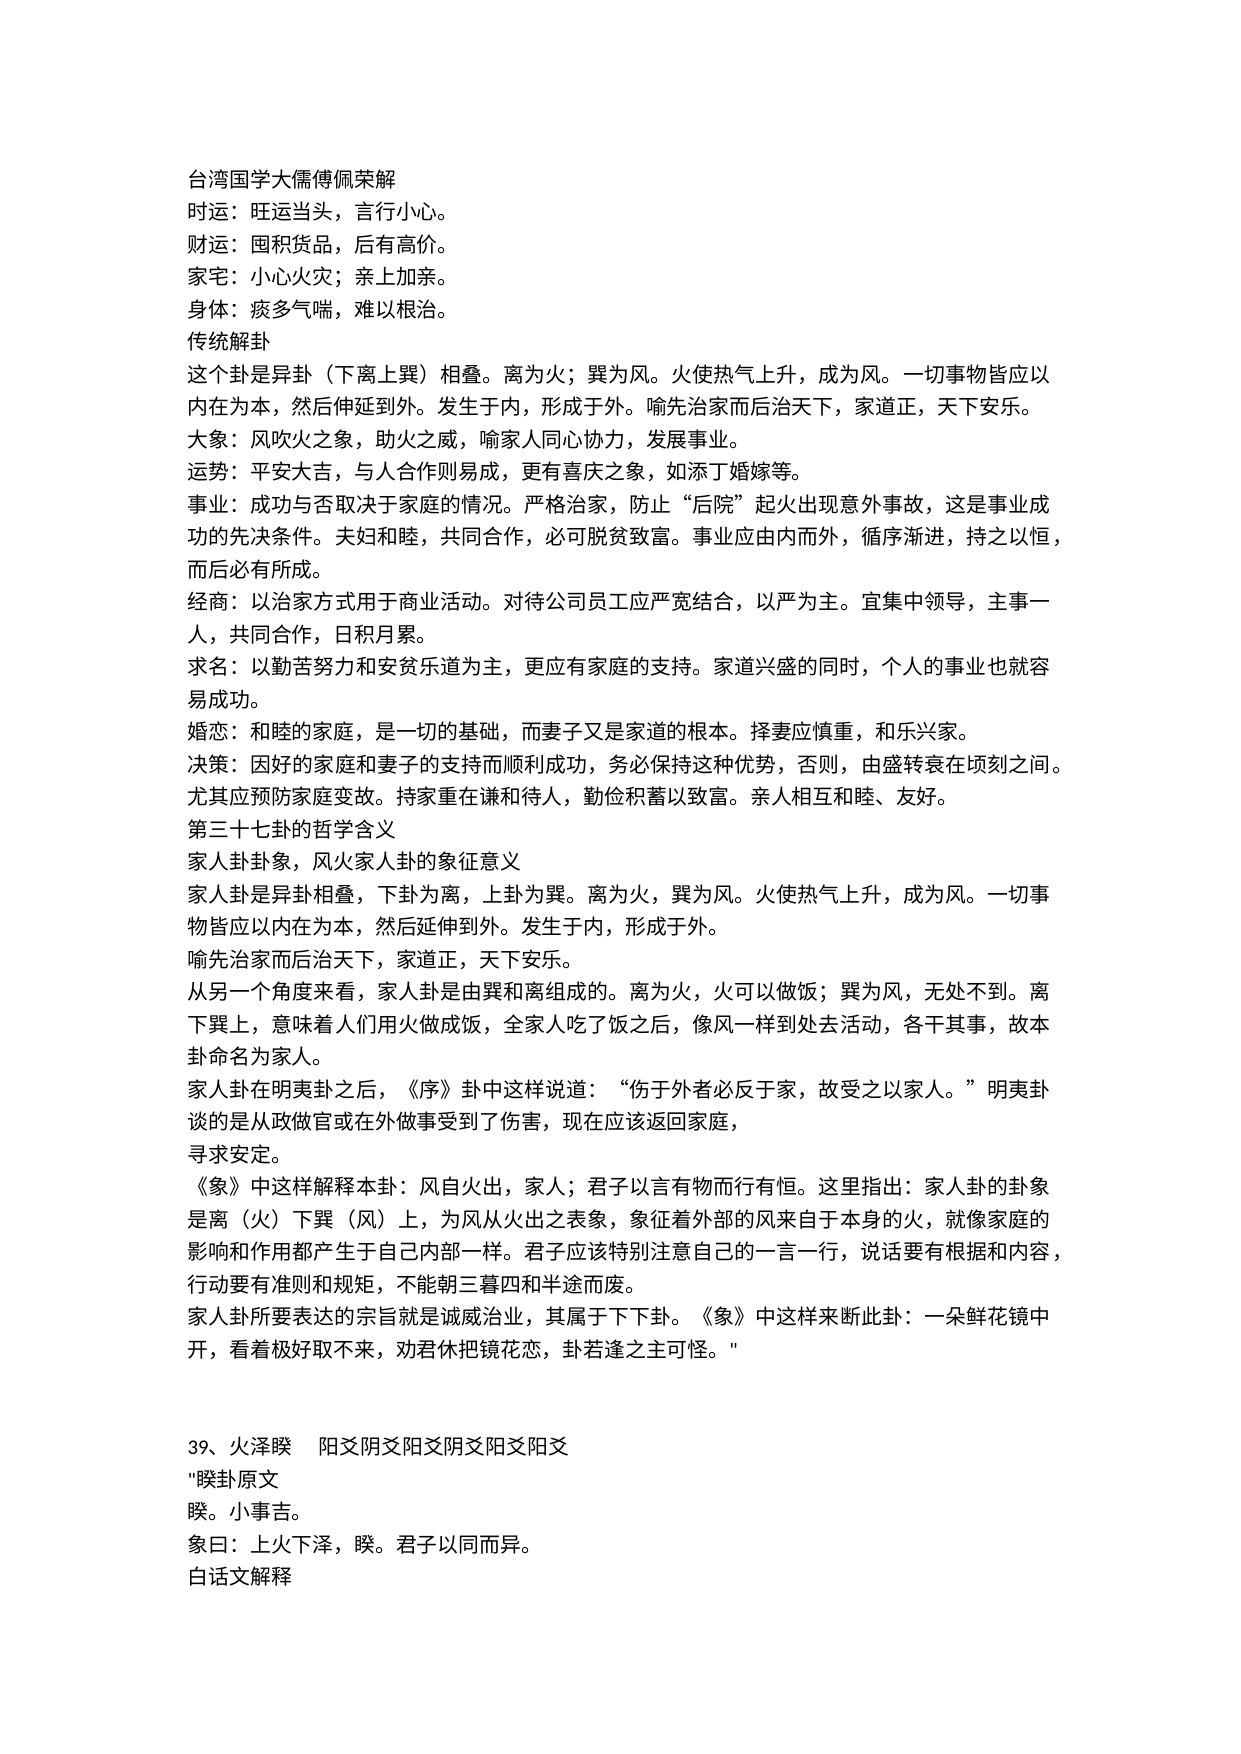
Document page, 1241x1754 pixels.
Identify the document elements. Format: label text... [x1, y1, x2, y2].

list "睽卦原文 [187, 1462, 1053, 1494]
text 白话文解释 [187, 1559, 1053, 1592]
text 家人卦是异卦相叠，下卦为离，上卦为巽。离为火，巽为风。火使热气上升，成为风。一切事物皆应以内在为本，然后延伸到外。发生于内，形成于外。 [187, 877, 1053, 942]
text 从另一个角度来看，家人卦是由巽和离组成的。离为火，火可以做饭；巽为风，无处不到。离下巽上，意味着人们用火做成饭，全家人吃了饭之后，像风一样到处去活动，各干其事，故本卦命名为家人。 [187, 974, 1053, 1072]
text 《象》中这样解释本卦：风自火出，家人；君子以言有物而行有恒。这里指出：家人卦的卦象是离（火）下巽（风）上，为风从火出之表象，象征着外部的风来自于本身的火，就像家庭的影响和作用都产生于自己内部一样。君子应该特别注意自己的一言一行，说话要有根据和内容，行动要有准则和规矩，不能朝三暮四和半途而废。 [187, 1169, 1053, 1299]
text 事业：成功与否取决于家庭的情况。严格治家，防止“后院”起火出现意外事故，这是事业成功的先决条件。夫妇和睦，共同合作，必可脱贫致富。事业应由内而外，循序渐进，持之以恒，而后必有所成。 [187, 487, 1053, 584]
text 传统解卦 [187, 324, 1053, 357]
text 家人卦在明夷卦之后，《序》卦中这样说道：“伤于外者必反于家，故受之以家人。”明夷卦谈的是从政做官或在外做事受到了伤害，现在应该返回家庭， [187, 1072, 1053, 1137]
text 第三十七卦的哲学含义 [187, 812, 1053, 844]
text 寻求安定。 [187, 1137, 1053, 1169]
text 求名：以勤苦努力和安贫乐道为主，更应有家庭的支持。家道兴盛的同时，个人的事业也就容易成功。 [187, 649, 1053, 714]
text 经商：以治家方式用于商业活动。对待公司员工应严宽结合，以严为主。宜集中领导，主事一人，共同合作，日积月累。 [187, 584, 1053, 649]
text 喻先治家而后治天下，家道正，天下安乐。 [187, 942, 1053, 974]
list 火泽睽 阳爻阴爻阳爻阴爻阳爻阳爻 [187, 1429, 1053, 1462]
text 大象：风吹火之象，助火之威，喻家人同心协力，发展事业。 [187, 422, 1053, 454]
text 时运：旺运当头，言行小心。 [187, 194, 1053, 227]
text 家人卦所要表达的宗旨就是诚威治业，其属于下下卦。《象》中这样来断此卦：一朵鲜花镜中开，看着极好取不来，劝君休把镜花恋，卦若逢之主可怪。" [187, 1299, 1053, 1364]
text 这个卦是异卦（下离上巽）相叠。离为火；巽为风。火使热气上升，成为风。一切事物皆应以内在为本，然后伸延到外。发生于内，形成于外。喻先治家而后治天下，家道正，天下安乐。 [187, 357, 1053, 422]
text 象曰：上火下泽，睽。君子以同而异。 [187, 1527, 1053, 1559]
text 家人卦卦象，风火家人卦的象征意义 [187, 844, 1053, 877]
text 台湾国学大儒傅佩荣解 [187, 162, 1053, 194]
text 婚恋：和睦的家庭，是一切的基础，而妻子又是家道的根本。择妻应慎重，和乐兴家。 [187, 714, 1053, 747]
text 运势：平安大吉，与人合作则易成，更有喜庆之象，如添丁婚嫁等。 [187, 454, 1053, 487]
text 家宅：小心火灾；亲上加亲。 [187, 259, 1053, 292]
text 睽。小事吉。 [187, 1494, 1053, 1527]
text 财运：囤积货品，后有高价。 [187, 227, 1053, 259]
text 决策：因好的家庭和妻子的支持而顺利成功，务必保持这种优势，否则，由盛转衰在顷刻之间。尤其应预防家庭变故。持家重在谦和待人，勤俭积蓄以致富。亲人相互和睦、友好。 [187, 747, 1053, 812]
text 身体：痰多气喘，难以根治。 [187, 292, 1053, 324]
